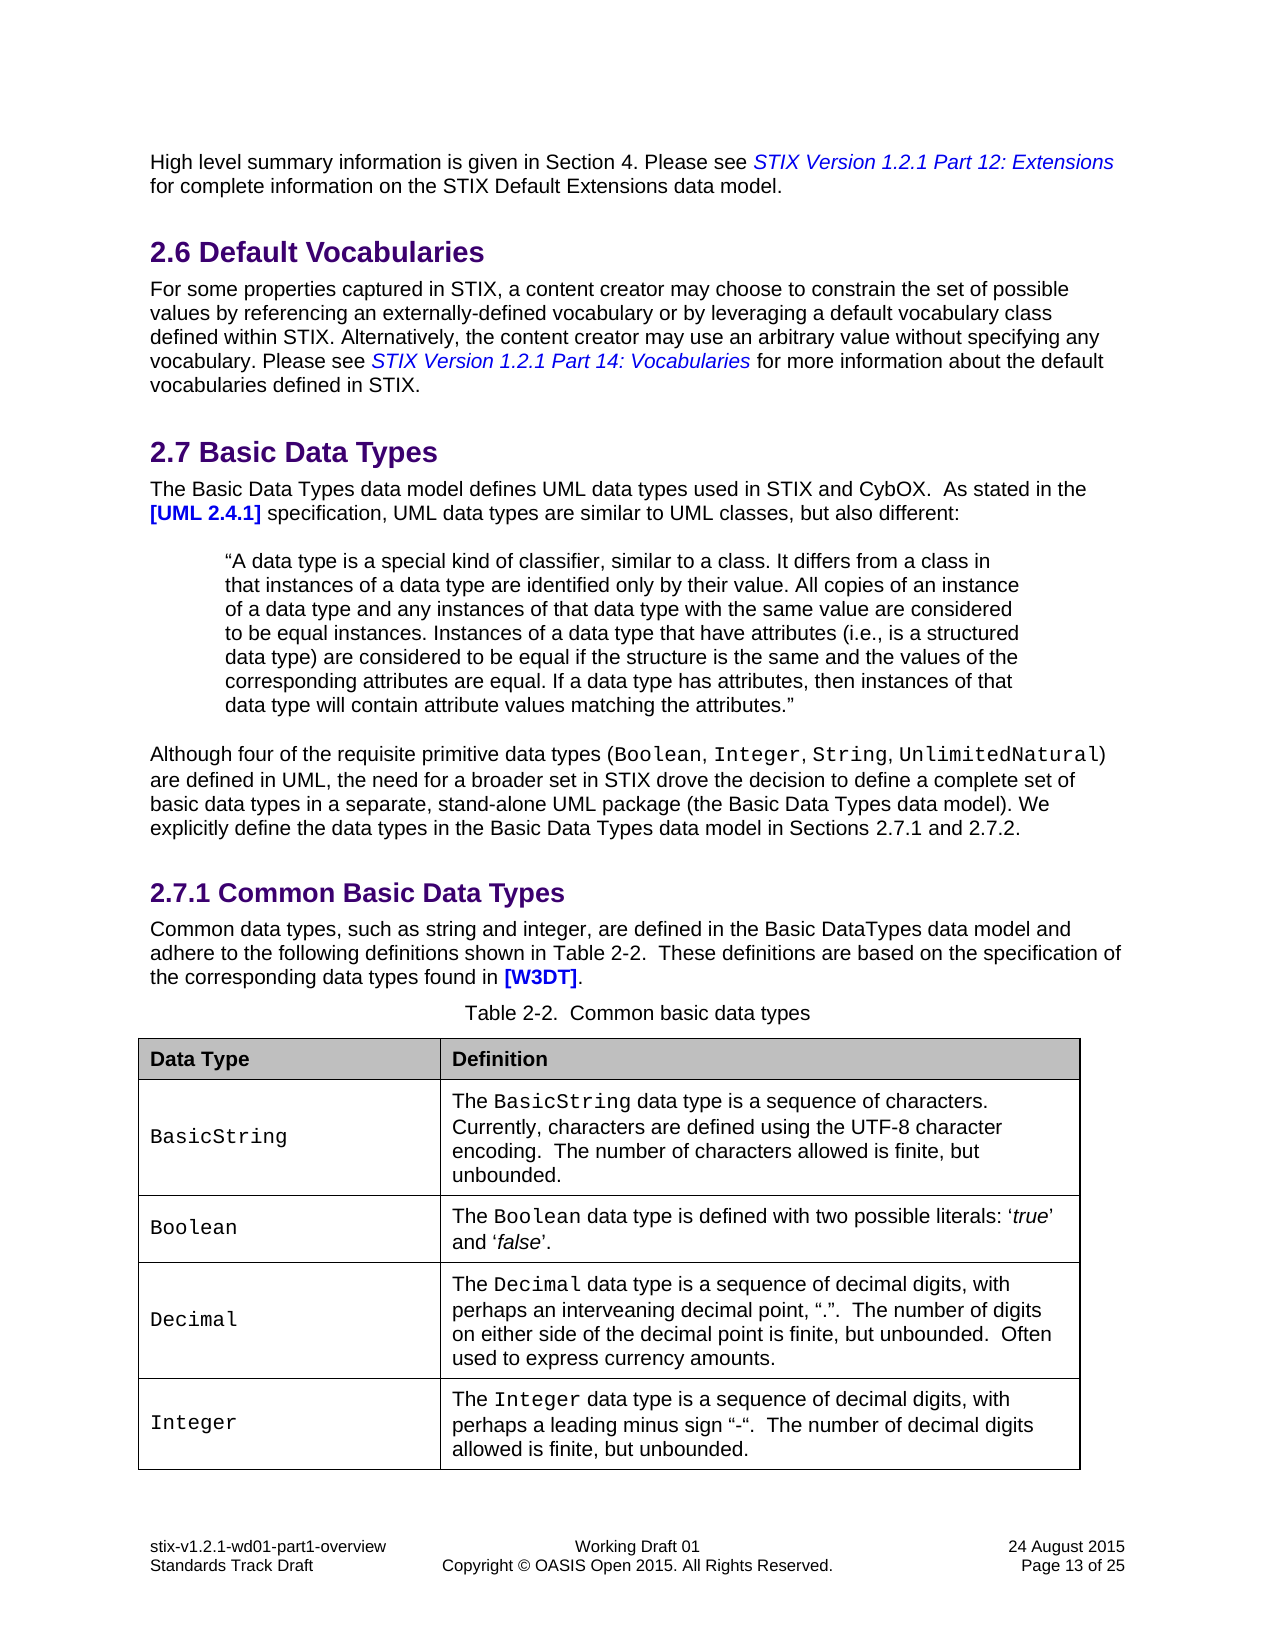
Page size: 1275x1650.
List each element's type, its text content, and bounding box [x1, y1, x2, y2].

text “A data type is a special kind of classifier, similar to a class. It differs from a class in that instances of a data type are identified only by their value. All copies of an instance of a data type and any instances of that data type with the same value are considered to be equal instances. Instances of a data type that have attributes (i.e., is a structured data type) are considered to be equal if the structure is the same and the values of the corresponding attributes are equal. If a data type has attributes, then instances of that data type will contain attribute values matching the attributes.” [225, 549, 1031, 717]
text The Basic Data Types data model defines UML data types used in STIX and CybOX. As stated in the [UML 2.4.1] specification, UML data types are similar to UML classes, but also different: [150, 476, 1125, 524]
table_cell Integer [139, 1379, 440, 1469]
table_cell The Decimal data type is a sequence of decimal digits, with perhaps an interveaning decimal point, “.”. The number of digits on either side of the decimal point is finite, but unbounded. Often used to express currency amounts. [441, 1263, 1079, 1378]
text For some properties captured in STIX, a content creator may choose to constrain the set of possible values by referencing an externally-defined vocabulary or by leveraging a default vocabulary class defined within STIX. Alternatively, the content creator may use an arbitrary value without specifying any vocabulary. Please see STIX Version 1.2.1 Part 14: Vocabularies for more information about the default vocabularies defined in STIX. [150, 277, 1125, 397]
table_cell The BasicString data type is a sequence of characters. Currently, characters are defined using the UTF-8 character encoding. The number of characters allowed is finite, but unbounded. [441, 1080, 1079, 1195]
table_header Data Type [139, 1039, 440, 1079]
text High level summary information is given in Section 4. Please see STIX Version 1.2.1 Part 12: Extensions for complete information on the STIX Default Extensions data model. [150, 150, 1125, 198]
table_header Definition [441, 1039, 1079, 1079]
table_cell The Boolean data type is defined with two possible literals: ‘true’ and ‘false’. [441, 1196, 1079, 1262]
text Although four of the requisite primitive data types (Boolean, Integer, String, UnlimitedNatural) are defined in UML, the need for a broader set in STIX drove the decision to define a complete set of basic data types in a separate, stand-alone UML package (the Basic Data Types data model). We explicitly define the data types in the Basic Data Types data model in Sections 2.7.1 and 2.7.2. [150, 742, 1125, 840]
table_cell Boolean [139, 1196, 440, 1262]
table_cell The Integer data type is a sequence of decimal digits, with perhaps a leading minus sign “-“. The number of decimal digits allowed is finite, but unbounded. [441, 1379, 1079, 1469]
subtitle Common Basic Data Types [150, 877, 1125, 908]
table_cell Decimal [139, 1263, 440, 1378]
table_cell BasicString [139, 1080, 440, 1195]
subtitle Default Vocabularies [150, 235, 1125, 269]
subtitle Basic Data Types [150, 434, 1125, 468]
